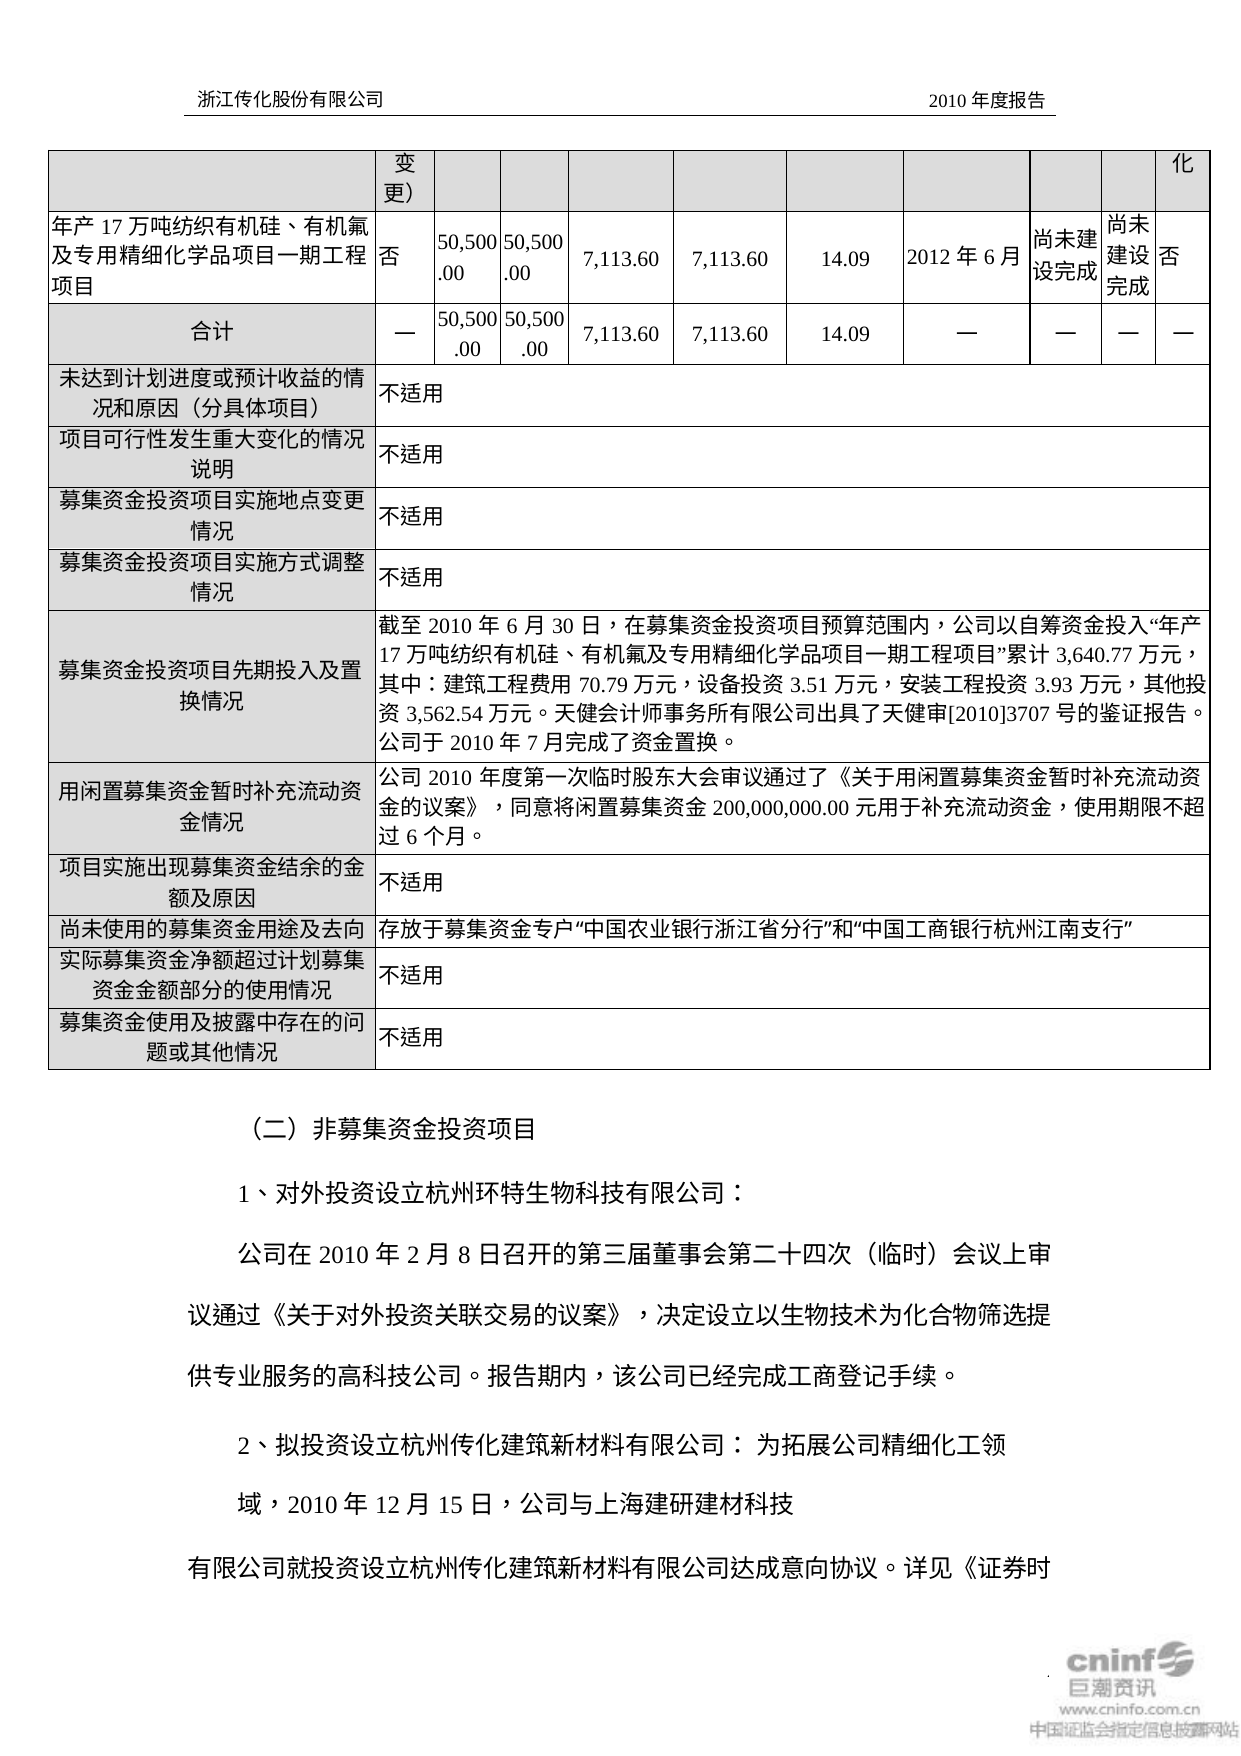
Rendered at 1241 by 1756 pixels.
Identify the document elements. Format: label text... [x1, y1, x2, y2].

table_cell 尚未 建设 完成 [1102, 212, 1155, 303]
table_cell — [376, 304, 434, 364]
table_cell 尚未使用的募集资金用途及去向 [49, 916, 375, 947]
table_cell 7,113.60 [569, 304, 673, 364]
table_cell 50,500 .00 [501, 304, 568, 364]
table_header [1031, 151, 1101, 211]
table_header 化 [1156, 151, 1209, 211]
table_cell 募集资金投资项目先期投入及置 换情况 [49, 611, 375, 762]
table_cell 不适用 [376, 948, 1209, 1008]
table_cell 50,500 .00 [435, 304, 500, 364]
table_cell — [1156, 304, 1209, 364]
table_cell 不适用 [376, 427, 1209, 487]
table_cell 公司 2010 年度第一次临时股东大会审议通过了《关于用闲置募集资金暂时补充流动资 金的议案》，同意将闲置募集资金 200,000,000.00 元用于补充流动资金，使用期限不超 过 6 个月。 [376, 763, 1209, 854]
table_cell 项目可行性发生重大变化的情况 说明 [49, 427, 375, 487]
table_cell 年产 17 万吨纺织有机硅、有机氟 及专用精细化学品项目一期工程 项目 [49, 212, 375, 303]
table_cell 7,113.60 [674, 304, 786, 364]
table_cell — [904, 304, 1029, 364]
text 1、对外投资设立杭州环特生物科技有限公司： [237, 1175, 1064, 1209]
text 有限公司就投资设立杭州传化建筑新材料有限公司达成意向协议。详见《证券时 [187, 1551, 1064, 1585]
table_header [569, 151, 673, 211]
table_header [904, 151, 1029, 211]
table_header [435, 151, 500, 211]
table_header [787, 151, 903, 211]
table_header [1102, 151, 1155, 211]
table_cell — [1031, 304, 1101, 364]
table_cell 募集资金投资项目实施方式调整 情况 [49, 550, 375, 610]
table_cell 否 [376, 212, 434, 303]
table_cell 50,500 .00 [501, 212, 568, 303]
table_cell 募集资金使用及披露中存在的问 题或其他情况 [49, 1009, 375, 1069]
table_cell 7,113.60 [674, 212, 786, 303]
table_cell 尚未建 设完成 [1031, 212, 1101, 303]
table_header [501, 151, 568, 211]
table_cell 未达到计划进度或预计收益的情 况和原因（分具体项目） [49, 365, 375, 426]
text 公司在 2010 年 2 月 8 日召开的第三届董事会第二十四次（临时）会议上审 议通过《关于对外投资关联交易的议案》，决定设立以生物技术为化合物筛选提 供专业服务的高科技公司。报告期内，该公司已经完成工商登记手续。 [187, 1236, 1053, 1393]
table_cell 50,500 .00 [435, 212, 500, 303]
text 2、拟投资设立杭州传化建筑新材料有限公司： 为拓展公司精细化工领域，2010 年 12 月 15 日，公司与上海建研建材科技 [237, 1428, 1055, 1521]
table_header 变 更） [376, 151, 434, 211]
table_cell 14.09 [787, 212, 903, 303]
table_cell 用闲置募集资金暂时补充流动资 金情况 [49, 763, 375, 854]
table_cell 存放于募集资金专户“中国农业银行浙江省分行”和“中国工商银行杭州江南支行” [376, 916, 1209, 947]
picture [1029, 1633, 1241, 1754]
table_cell 不适用 [376, 488, 1209, 548]
table_cell 7,113.60 [569, 212, 673, 303]
table_cell 项目实施出现募集资金结余的金 额及原因 [49, 855, 375, 915]
table_cell 2012 年 6 月 [904, 212, 1029, 303]
table_header [49, 151, 375, 211]
table_header [674, 151, 786, 211]
table_cell 不适用 [376, 1009, 1209, 1069]
table_cell 不适用 [376, 365, 1209, 426]
table_cell — [1102, 304, 1155, 364]
table_cell 不适用 [376, 855, 1209, 915]
table_cell 募集资金投资项目实施地点变更 情况 [49, 488, 375, 548]
table_cell 合计 [49, 304, 375, 364]
table_cell 截至 2010 年 6 月 30 日，在募集资金投资项目预算范围内，公司以自筹资金投入“年产 17 万吨纺织有机硅、有机氟及专用精细化学品项目一期工程项目”累计 3,640.77 万元， 其中：建筑工程费用 70.79 万元，设备投资 3.51 万元，安装工程投资 3.93 万元，其他投 资 3,562.54 万元。天健会计师事务所有限公司出具了天健审[2010]3707 号的鉴证报告。 公司于 2010 年 7 月完成了资金置换。 [376, 611, 1209, 762]
table_cell 否 [1156, 212, 1209, 303]
table_cell 实际募集资金净额超过计划募集 资金金额部分的使用情况 [49, 948, 375, 1008]
text （二）非募集资金投资项目 [237, 1112, 1064, 1146]
table_cell 14.09 [787, 304, 903, 364]
table_cell 不适用 [376, 550, 1209, 610]
